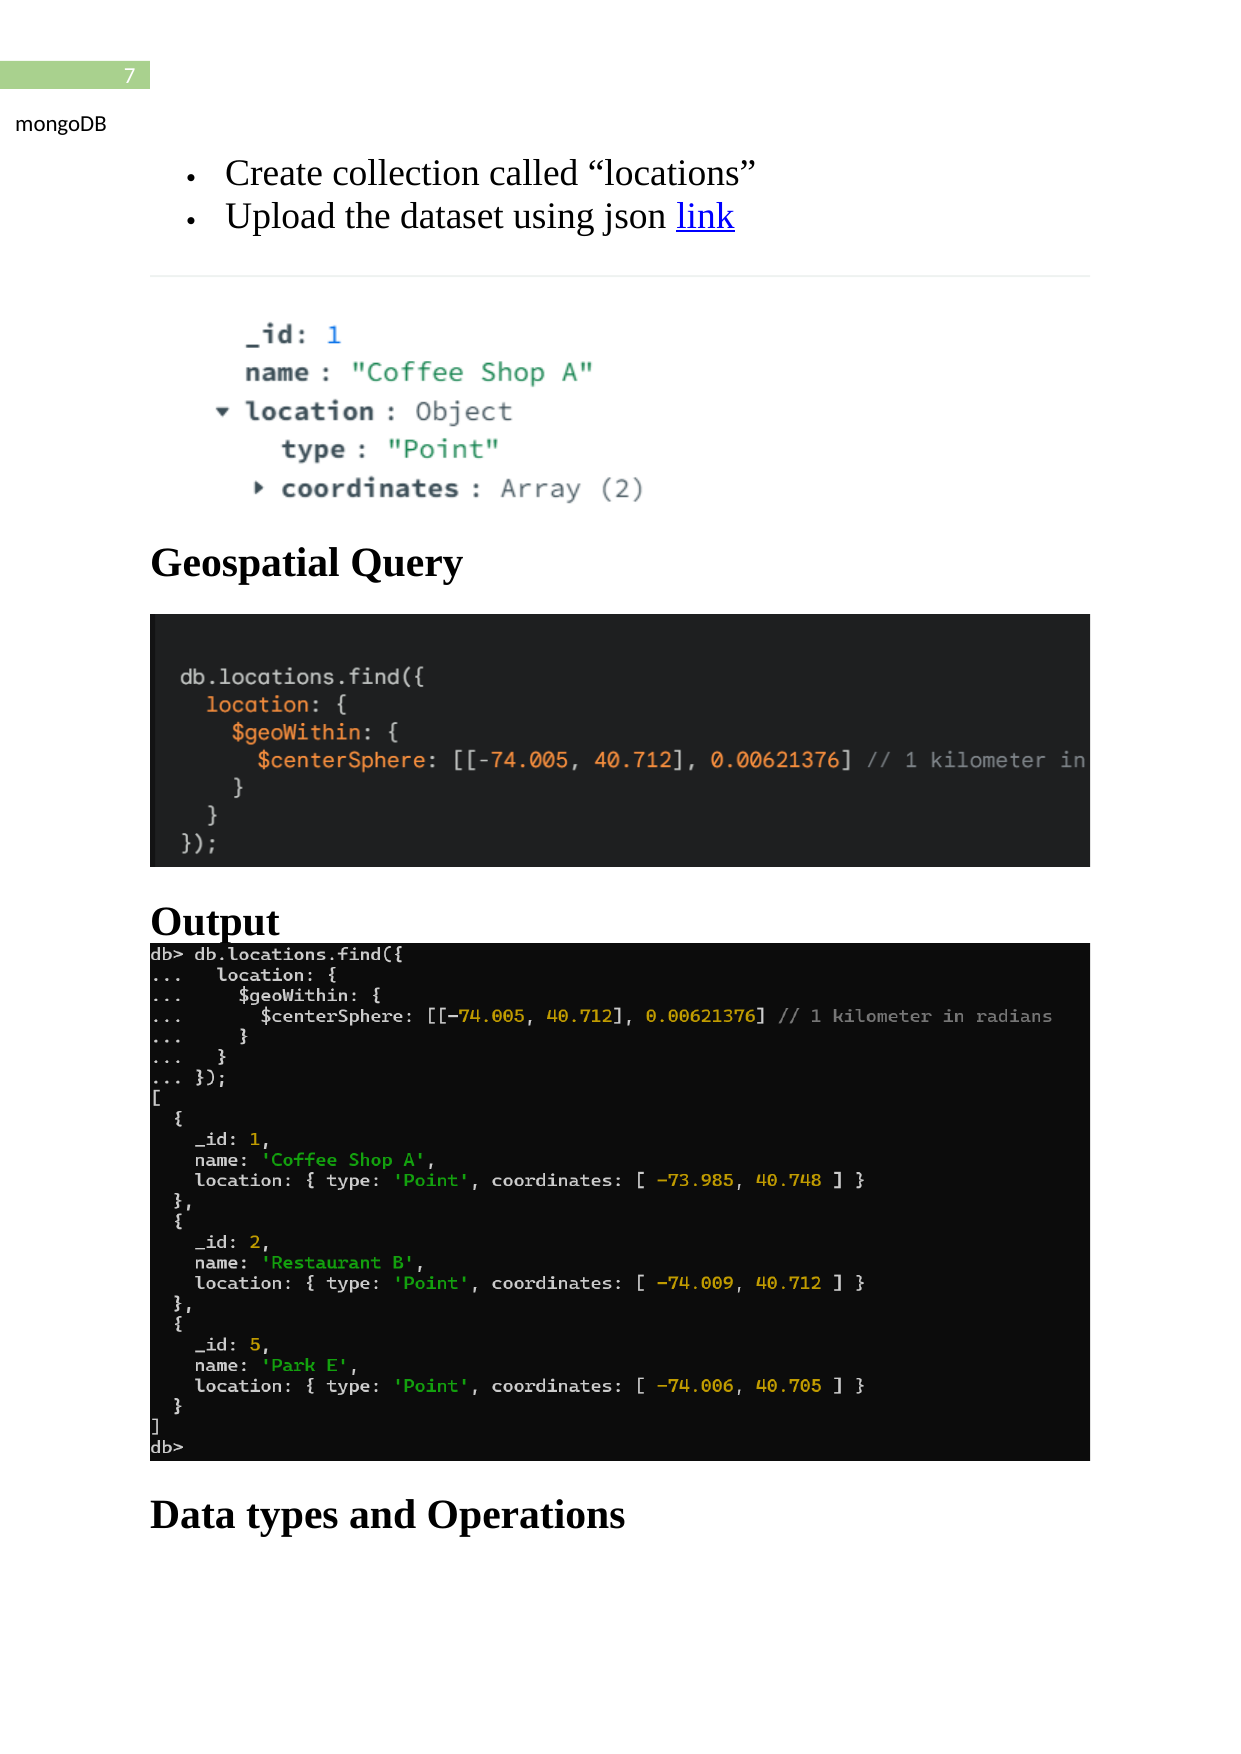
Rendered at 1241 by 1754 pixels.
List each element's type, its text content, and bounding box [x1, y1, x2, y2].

text Data types and Operations [150, 1519, 1090, 1567]
picture [150, 643, 1091, 896]
text Output [150, 925, 1090, 973]
list Upload the dataset using json link [187, 222, 1090, 265]
picture [150, 973, 1091, 1490]
list Create collection called “locations” [187, 150, 1090, 193]
picture [150, 294, 1091, 567]
text Geospatial Query [150, 567, 1090, 614]
